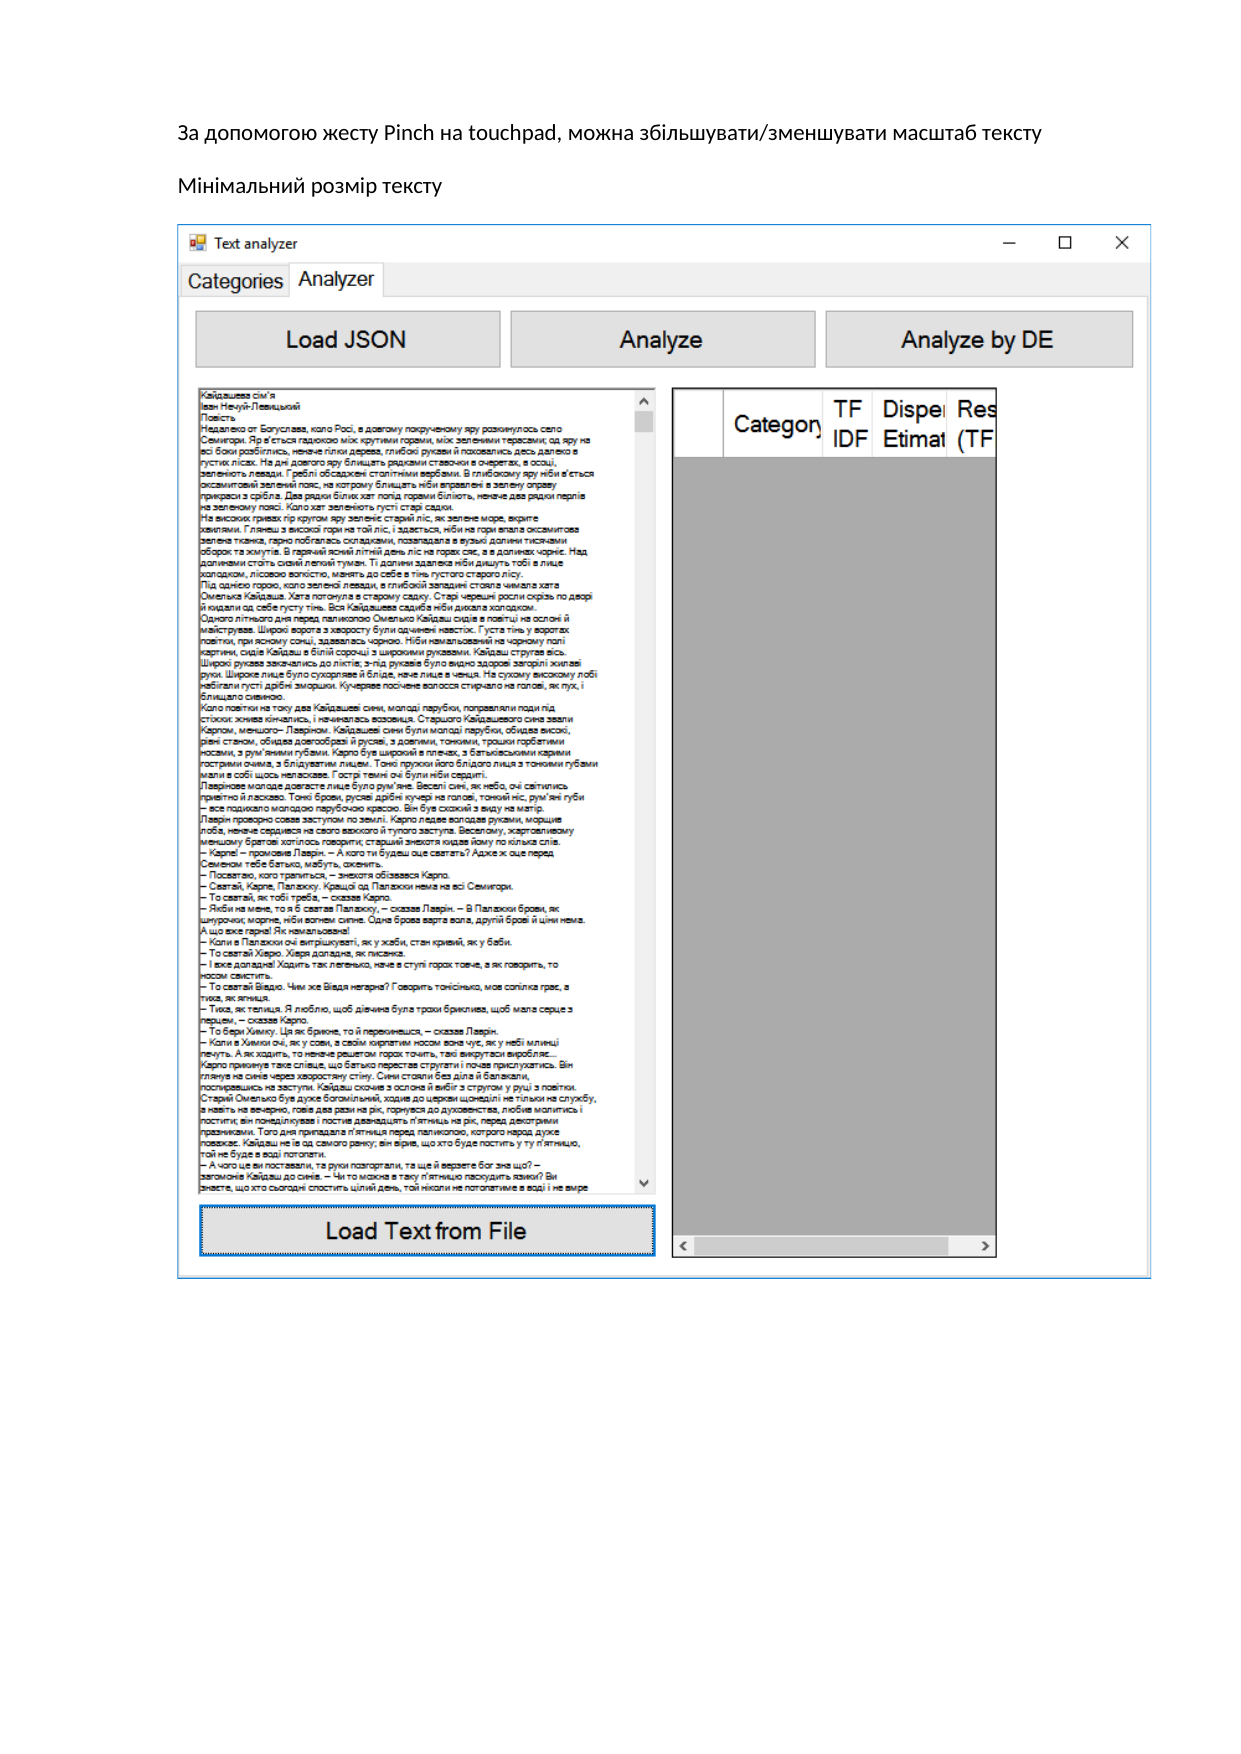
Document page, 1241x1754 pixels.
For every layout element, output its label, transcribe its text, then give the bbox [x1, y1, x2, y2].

picture [177, 224, 1152, 1279]
text За допомогою жесту Pinch на touchpad, можна збільшувати/зменшувати масштаб тексту [177, 118, 1152, 146]
text Мінімальний розмір тексту [177, 171, 1152, 199]
